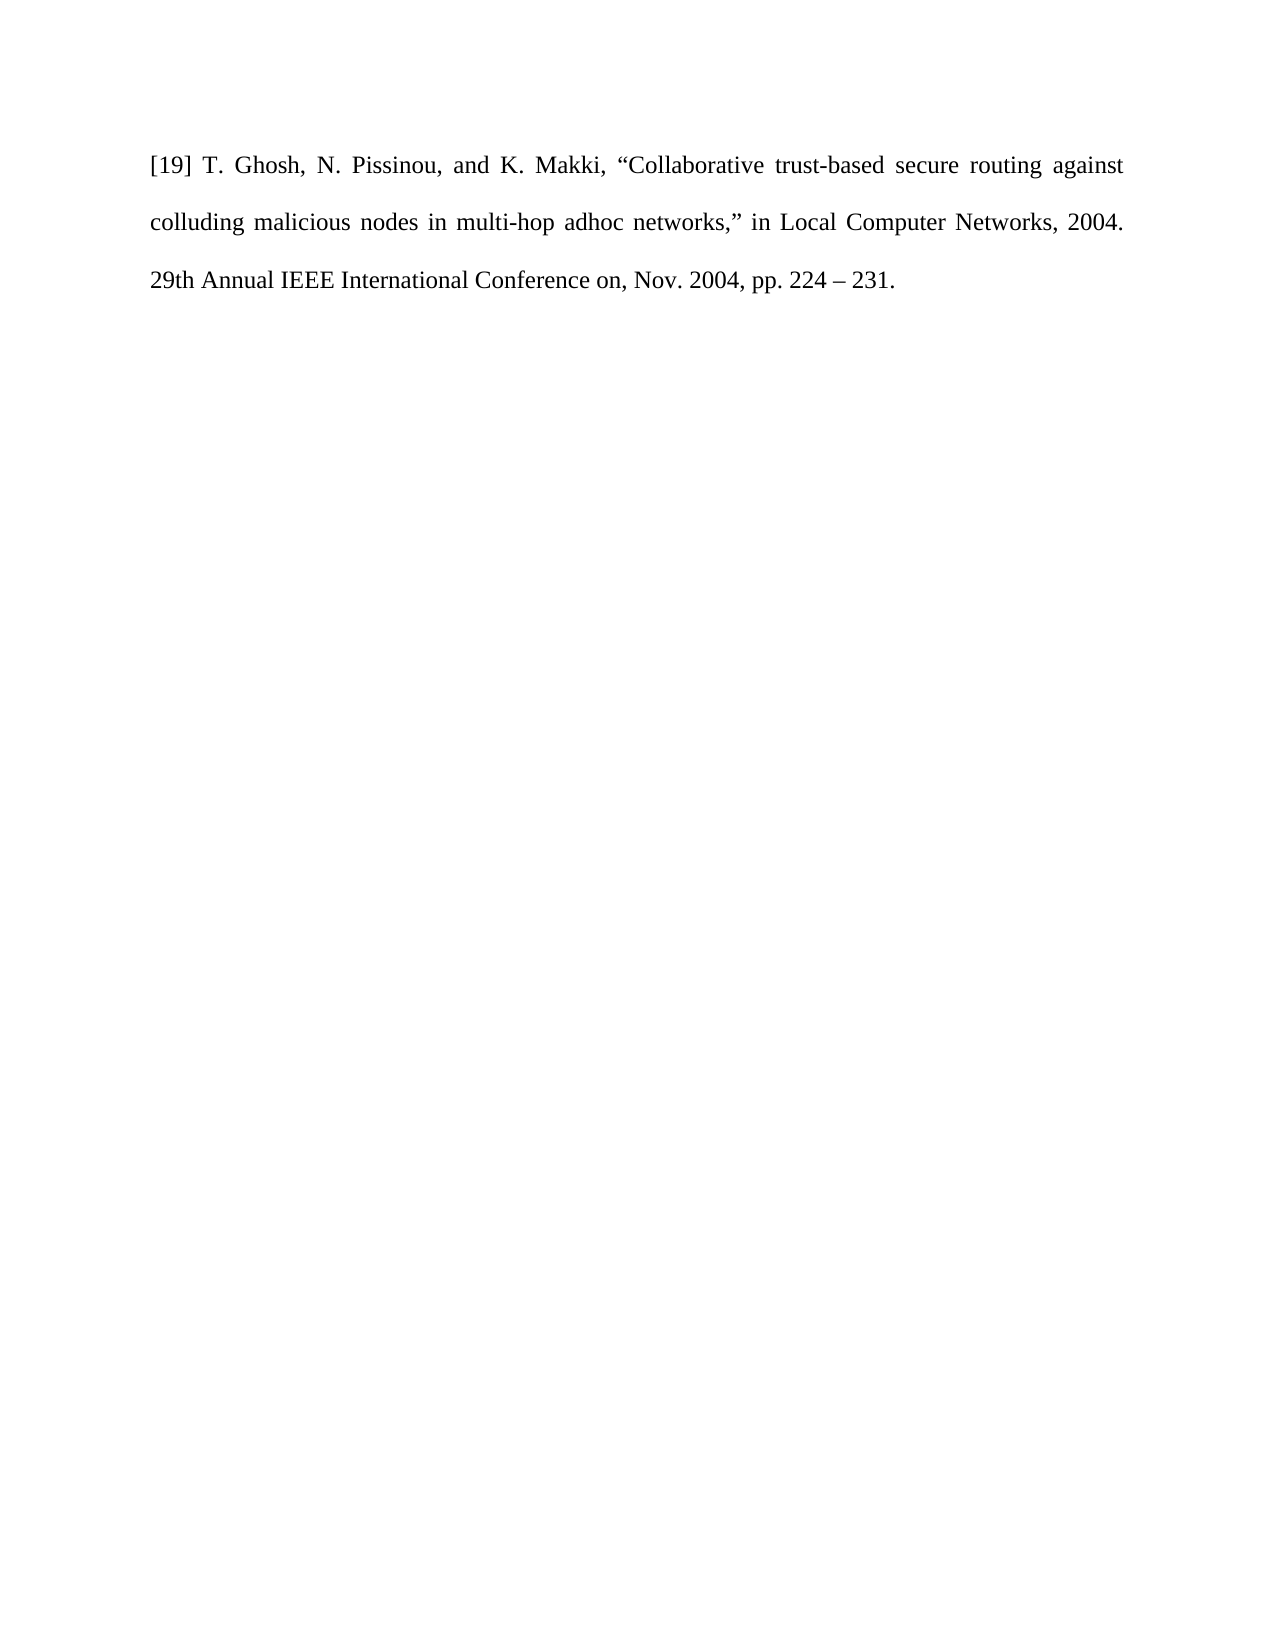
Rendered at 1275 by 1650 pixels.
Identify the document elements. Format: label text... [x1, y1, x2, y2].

text [19] T. Ghosh, N. Pissinou, and K. Makki, “Collaborative trust-based secure routing against colluding malicious nodes in multi-hop adhoc networks,” in Local Computer Networks, 2004. 29th Annual IEEE International Conference on, Nov. 2004, pp. 224 – 231. [150, 150, 1125, 294]
